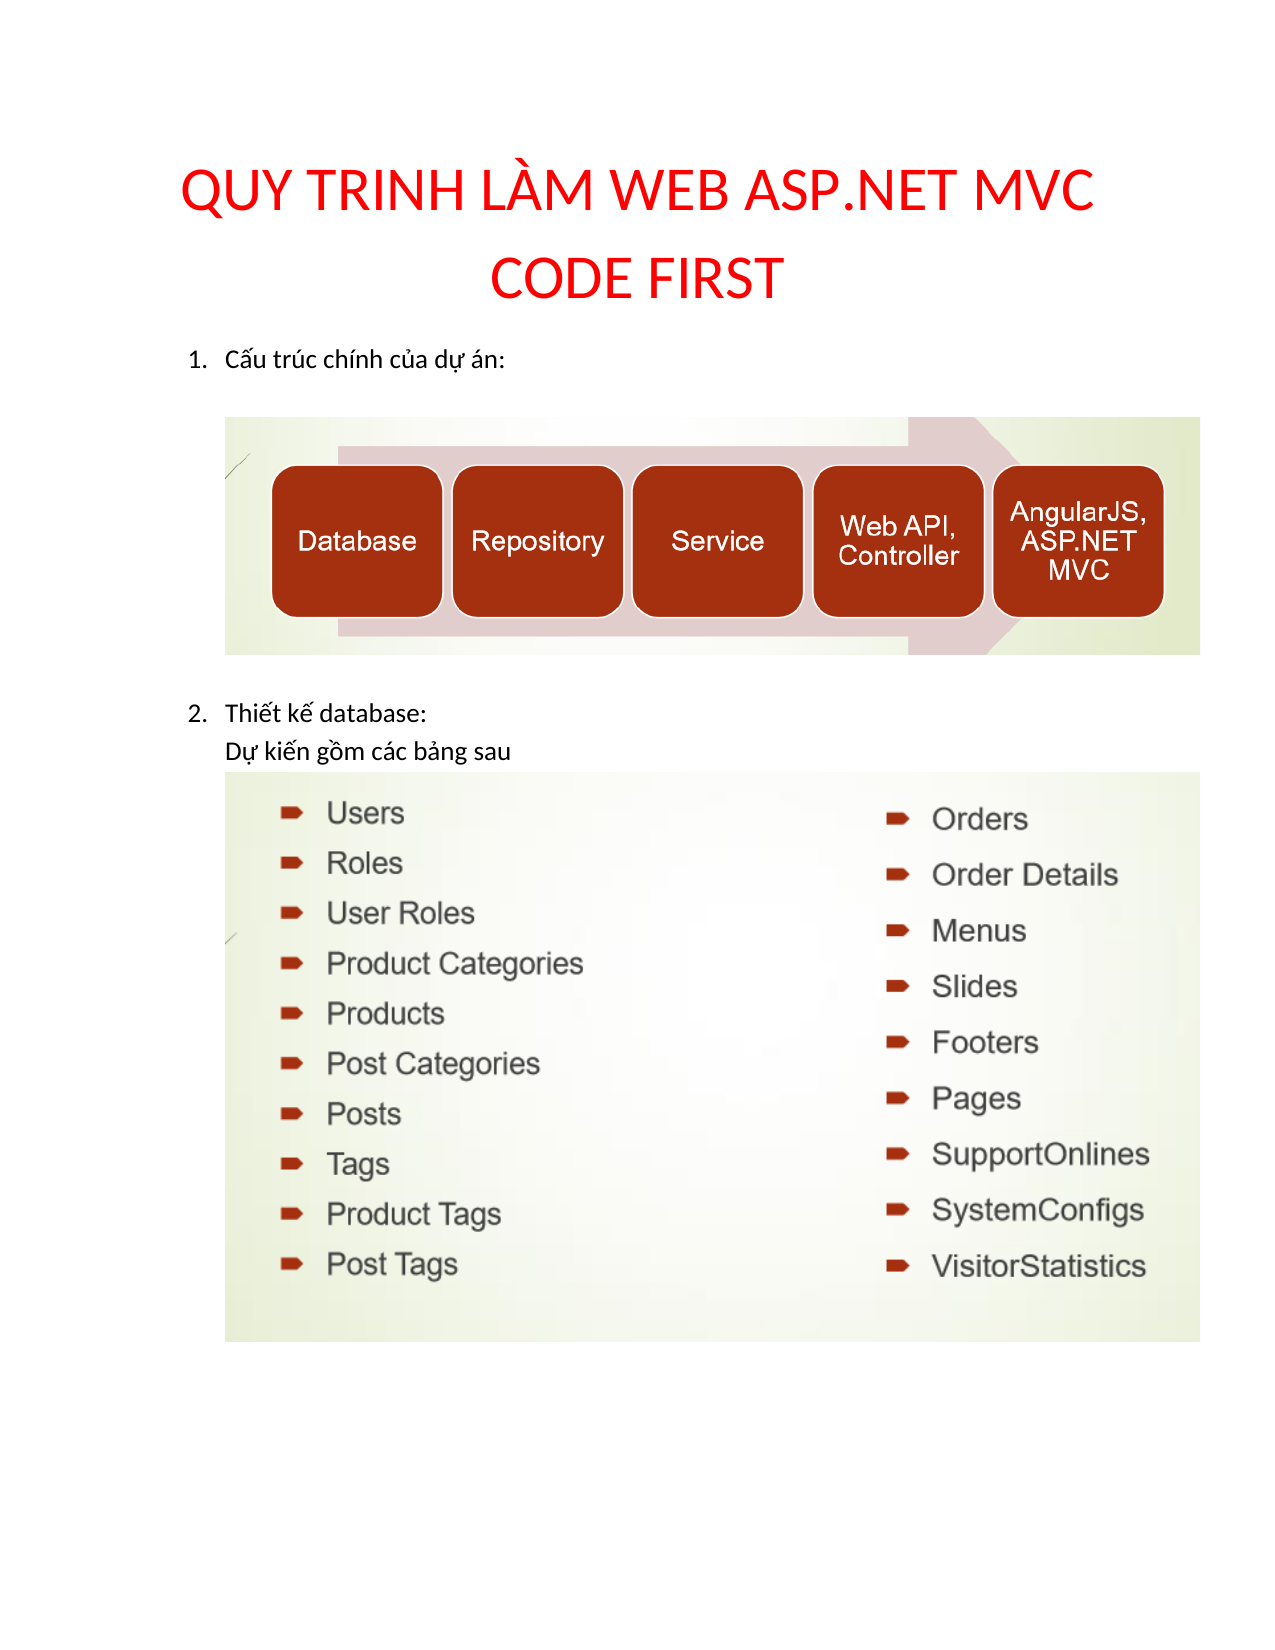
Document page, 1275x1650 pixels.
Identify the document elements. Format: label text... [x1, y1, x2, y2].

picture [225, 772, 1200, 1342]
list Dự kiến gồm các bảng sau [225, 734, 1125, 767]
list Cấu trúc chính của dự án: [187, 342, 1125, 375]
list Thiết kế database: [187, 697, 1125, 729]
picture [225, 417, 1200, 655]
text QUY TRINH LÀM WEB ASP.NET MVC CODE FIRST [150, 150, 1125, 314]
